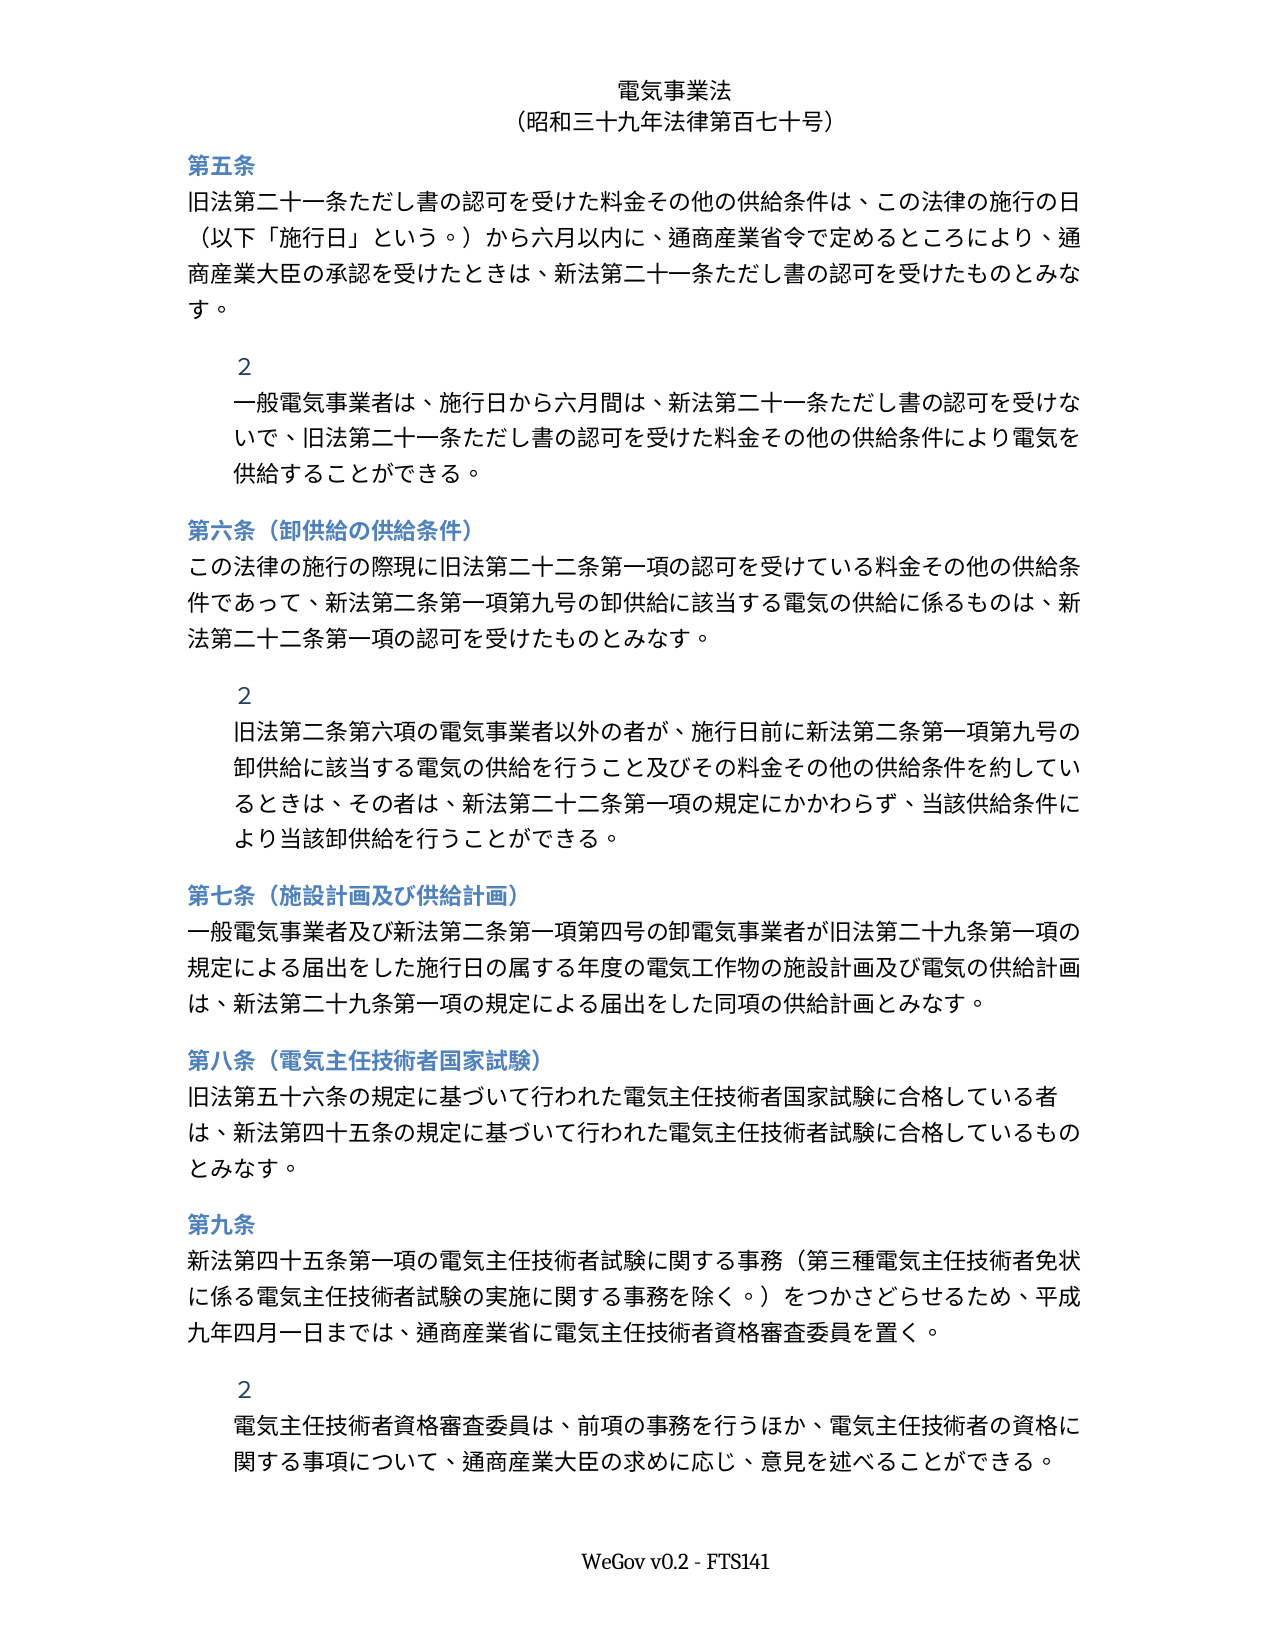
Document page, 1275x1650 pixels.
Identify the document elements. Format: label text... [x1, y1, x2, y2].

subtitle 第九条 [187, 1209, 1087, 1241]
subtitle ２ [233, 351, 1087, 382]
text 一般電気事業者及び新法第二条第一項第四号の卸電気事業者が旧法第二十九条第一項の規定による届出をした施行日の属する年度の電気工作物の施設計画及び電気の供給計画は、新法第二十九条第一項の規定による届出をした同項の供給計画とみなす。 [187, 916, 1087, 1019]
subtitle 第五条 [187, 150, 1087, 181]
subtitle 第六条（卸供給の供給条件） [187, 515, 1087, 546]
subtitle ２ [233, 1374, 1087, 1405]
text 電気主任技術者資格審査委員は、前項の事務を行うほか、電気主任技術者の資格に関する事項について、通商産業大臣の求めに応じ、意見を述べることができる。 [233, 1410, 1087, 1477]
subtitle 第八条（電気主任技術者国家試験） [187, 1045, 1087, 1076]
text 一般電気事業者は、施行日から六月間は、新法第二十一条ただし書の認可を受けないで、旧法第二十一条ただし書の認可を受けた料金その他の供給条件により電気を供給することができる。 [233, 386, 1087, 489]
text 旧法第二十一条ただし書の認可を受けた料金その他の供給条件は、この法律の施行の日（以下「施行日」という。）から六月以内に、通商産業省令で定めるところにより、通商産業大臣の承認を受けたときは、新法第二十一条ただし書の認可を受けたものとみなす。 [187, 186, 1087, 325]
text 旧法第二条第六項の電気事業者以外の者が、施行日前に新法第二条第一項第九号の卸供給に該当する電気の供給を行うこと及びその料金その他の供給条件を約しているときは、その者は、新法第二十二条第一項の規定にかかわらず、当該供給条件により当該卸供給を行うことができる。 [233, 716, 1087, 855]
subtitle 第七条（施設計画及び供給計画） [187, 880, 1087, 911]
text 旧法第五十六条の規定に基づいて行われた電気主任技術者国家試験に合格している者は、新法第四十五条の規定に基づいて行われた電気主任技術者試験に合格しているものとみなす。 [187, 1081, 1087, 1184]
text 新法第四十五条第一項の電気主任技術者試験に関する事務（第三種電気主任技術者免状に係る電気主任技術者試験の実施に関する事務を除く。）をつかさどらせるため、平成九年四月一日までは、通商産業省に電気主任技術者資格審査委員を置く。 [187, 1245, 1087, 1348]
text この法律の施行の際現に旧法第二十二条第一項の認可を受けている料金その他の供給条件であって、新法第二条第一項第九号の卸供給に該当する電気の供給に係るものは、新法第二十二条第一項の認可を受けたものとみなす。 [187, 551, 1087, 654]
subtitle ２ [233, 680, 1087, 711]
